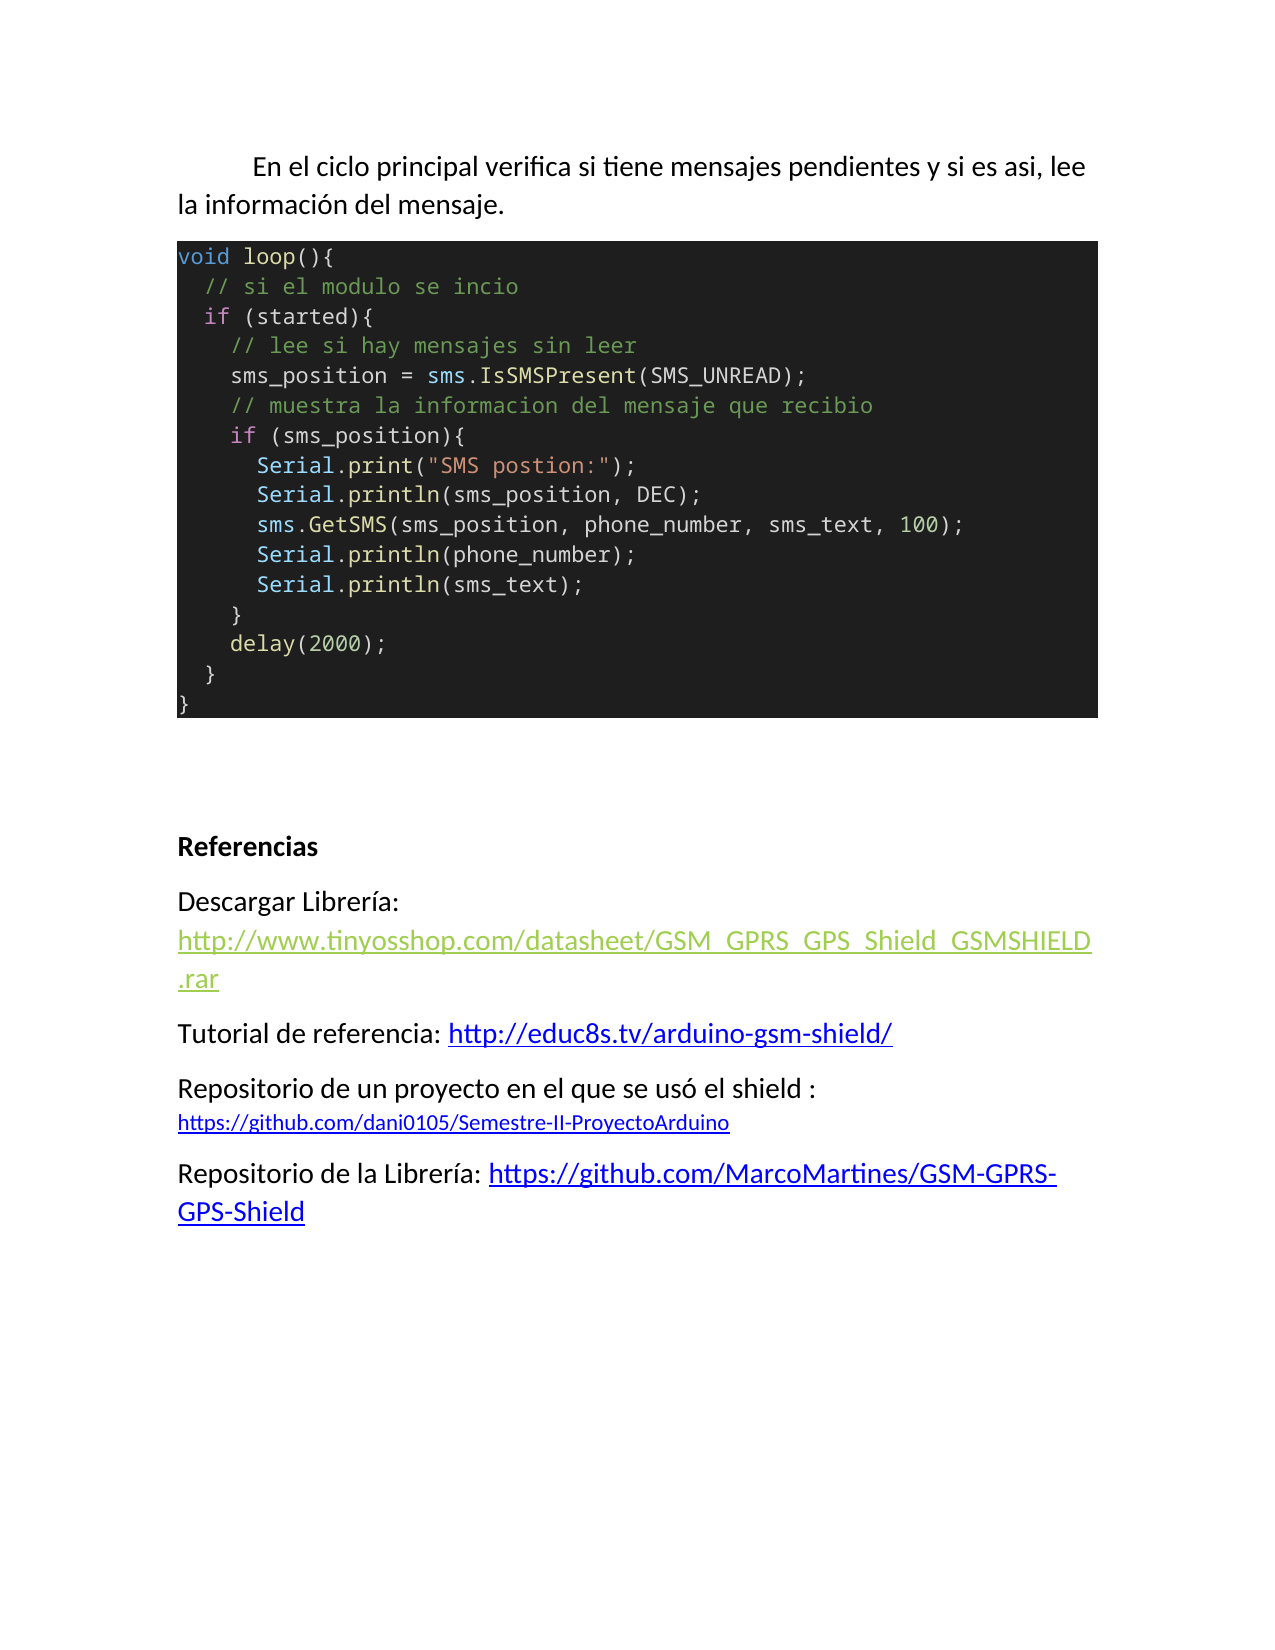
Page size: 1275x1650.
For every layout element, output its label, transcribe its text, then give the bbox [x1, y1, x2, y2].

text } [177, 658, 1098, 688]
text Tutorial de referencia: http://educ8s.tv/arduino-gsm-shield/ [177, 1015, 1098, 1051]
text Descargar Librería: http://www.tinyosshop.com/datasheet/GSM_GPRS_GPS_Shield_GSMSHIELD.rar [177, 883, 1098, 996]
text Serial.println(sms_text); [177, 569, 1098, 599]
text void loop(){ [177, 241, 1098, 271]
text Serial.print("SMS postion:"); [177, 450, 1098, 479]
text // muestra la informacion del mensaje que recibio [177, 390, 1098, 420]
text // si el modulo se incio [177, 271, 1098, 301]
text delay(2000); [177, 628, 1098, 658]
text En el ciclo principal verifica si tiene mensajes pendientes y si es asi, lee la información del mensaje. [177, 148, 1098, 222]
text } [177, 688, 1098, 718]
text Serial.println(sms_position, DEC); [177, 479, 1098, 509]
text // lee si hay mensajes sin leer [177, 331, 1098, 360]
text Referencias [177, 828, 1098, 864]
text Repositorio de un proyecto en el que se usó el shield : https://github.com/dani0105/Semestre-II-ProyectoArduino [177, 1070, 1098, 1136]
text Serial.println(phone_number); [177, 539, 1098, 569]
text sms.GetSMS(sms_position, phone_number, sms_text, 100); [177, 509, 1098, 539]
text } [177, 599, 1098, 628]
text sms_position = sms.IsSMSPresent(SMS_UNREAD); [177, 360, 1098, 390]
text if (sms_position){ [177, 420, 1098, 450]
text Repositorio de la Librería: https://github.com/MarcoMartines/GSM-GPRS-GPS-Shield [177, 1155, 1098, 1229]
text if (started){ [177, 301, 1098, 331]
